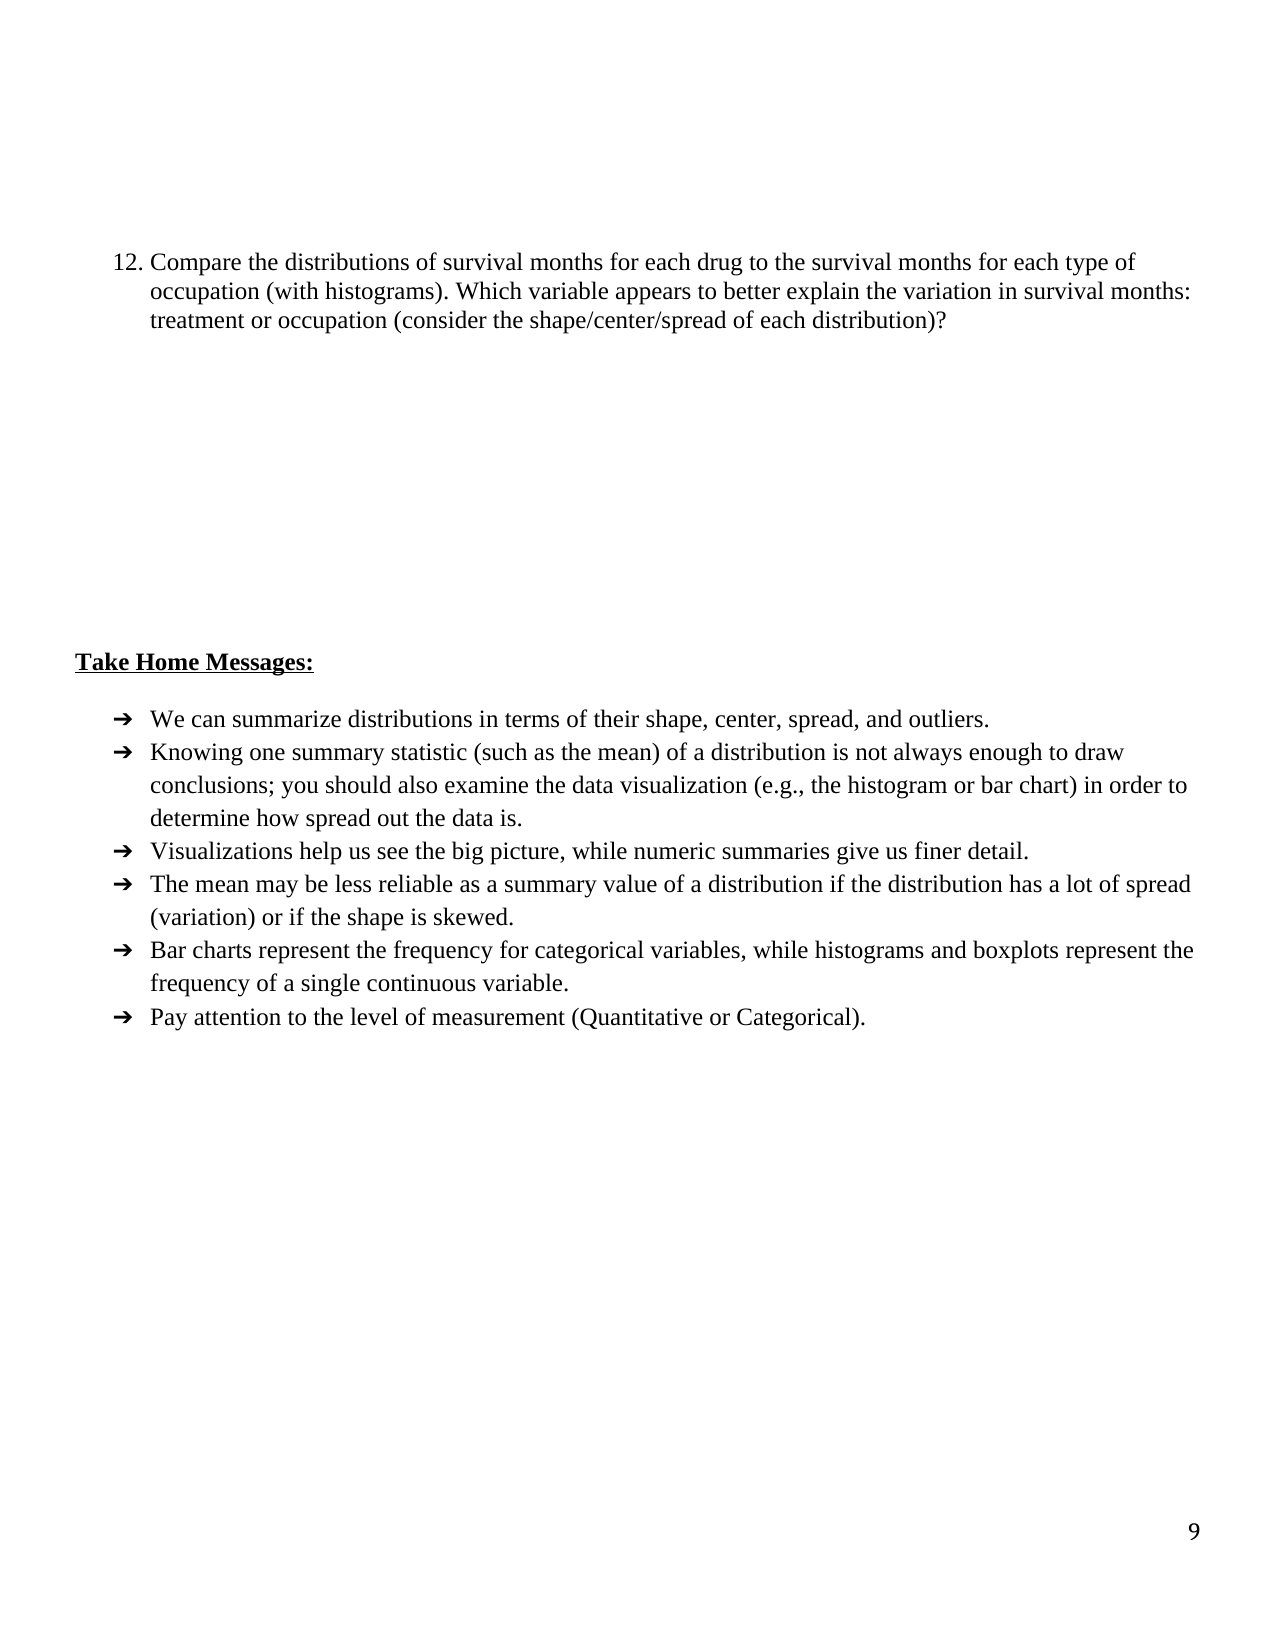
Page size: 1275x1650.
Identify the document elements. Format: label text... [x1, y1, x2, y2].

list Visualizations help us see the big picture, while numeric summaries give us finer detail. [112, 836, 1200, 865]
text Take Home Messages: [75, 647, 1200, 676]
list Knowing one summary statistic (such as the mean) of a distribution is not always enough to draw conclusions; you should also examine the data visualization (e.g., the histogram or bar chart) in order to determine how spread out the data is. [112, 737, 1200, 832]
list Compare the distributions of survival months for each drug to the survival months for each type of occupation (with histograms). Which variable appears to better explain the variation in survival months: treatment or occupation (consider the shape/center/spread of each distribution)? [112, 247, 1200, 334]
list Pay attention to the level of measurement (Quantitative or Categorical). [112, 1002, 1200, 1030]
list We can summarize distributions in terms of their shape, center, spread, and outliers. [112, 704, 1200, 733]
list Bar charts represent the frequency for categorical variables, while histograms and boxplots represent the frequency of a single continuous variable. [112, 936, 1200, 997]
list The mean may be less reliable as a summary value of a distribution if the distribution has a lot of spread (variation) or if the shape is skewed. [112, 869, 1200, 931]
